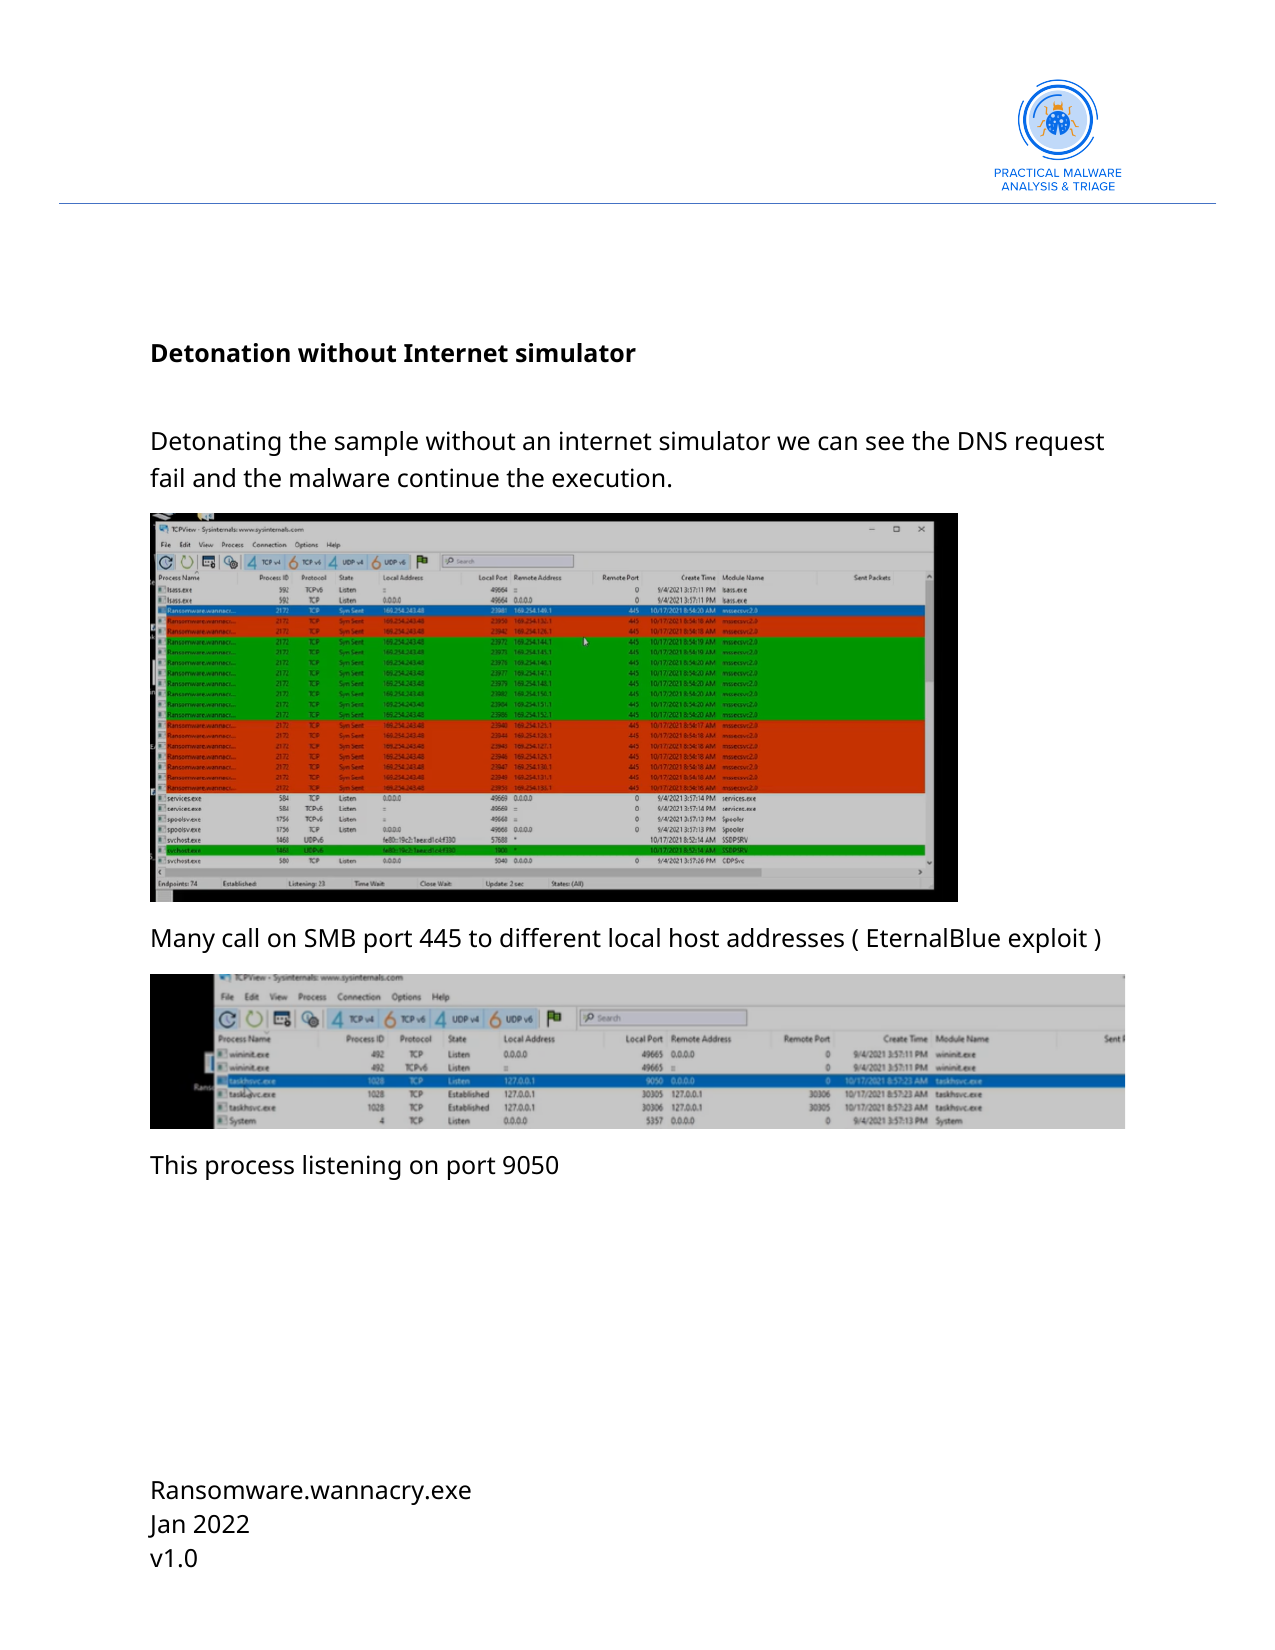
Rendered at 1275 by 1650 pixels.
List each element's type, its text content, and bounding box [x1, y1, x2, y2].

text Detonation without Internet simulator [150, 336, 1125, 370]
text Many call on SMB port 445 to different local host addresses ( EternalBlue exploit ) [150, 921, 1125, 955]
picture [150, 513, 958, 902]
picture [150, 974, 1125, 1129]
text This process listening on port 9050 [150, 1148, 1125, 1182]
text Detonating the sample without an internet simulator we can see the DNS request fail and the malware continue the execution. [150, 423, 1125, 494]
picture [990, 75, 1125, 196]
